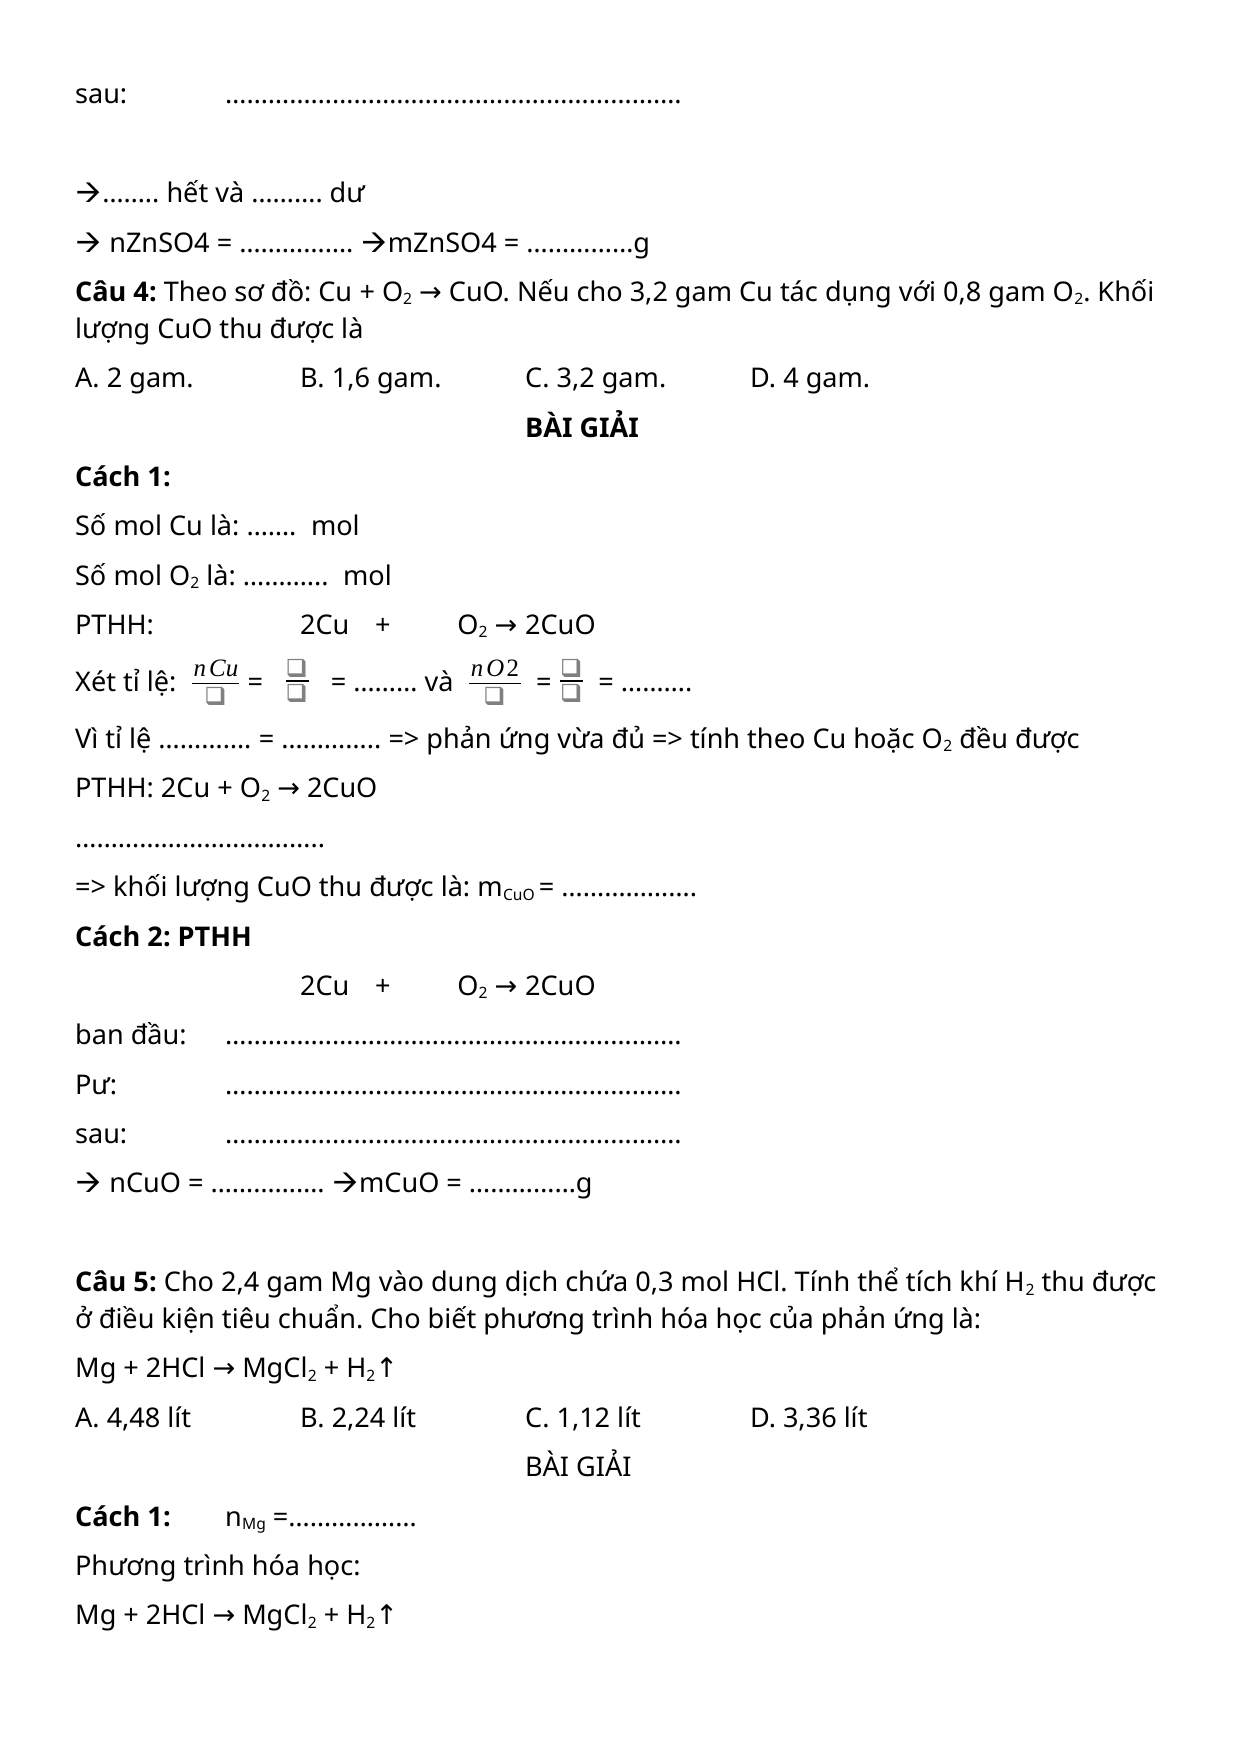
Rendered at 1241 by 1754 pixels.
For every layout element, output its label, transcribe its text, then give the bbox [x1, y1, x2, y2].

text 2Cu + O2 → 2CuO [225, 966, 1165, 1003]
text BÀI GIẢI [75, 1448, 1165, 1484]
text Pư: ………………………………………………………. [75, 1065, 1165, 1102]
text …….. hết và ………. dư [75, 174, 1165, 211]
text Mg + 2HCl → MgCl2 + H2↑ [75, 1596, 1165, 1633]
text A. 2 gam. B. 1,6 gam. C. 3,2 gam. D. 4 gam. [75, 359, 1165, 396]
text Mg + 2HCl → MgCl2 + H2↑ [75, 1349, 1165, 1386]
text PTHH: 2Cu + O2 → 2CuO [75, 606, 1165, 642]
text Số mol O2 là: ………... mol [75, 556, 1165, 593]
text Cách 1: nMg =……………… [75, 1497, 1165, 1534]
text sau: ………………………………………………………. [75, 75, 1165, 112]
text Cách 2: PTHH [75, 917, 1165, 954]
text Vì tỉ lệ …………. = ………….. => phản ứng vừa đủ => tính theo Cu hoặc O2 đều được [75, 719, 1165, 756]
text Số mol Cu là: ……. mol [75, 507, 1165, 544]
text nZnSO4 = ……………. mZnSO4 = ……………g [75, 223, 1165, 260]
text nCuO = ……………. mCuO = ……………g [75, 1164, 1165, 1201]
text Câu 4: Theo sơ đồ: Cu + O2 → CuO. Nếu cho 3,2 gam Cu tác dụng với 0,8 gam O2. Khối lượng CuO thu được là [75, 272, 1165, 346]
text sau: ………………………………………………………. [75, 1114, 1165, 1151]
text ban đầu: ………………………………………………………. [75, 1016, 1165, 1053]
text PTHH: 2Cu + O2 → 2CuO [75, 769, 1165, 806]
text Xét tỉ lệ: = = ……… và = = ………. [75, 655, 1165, 707]
text Cách 1: [75, 457, 1165, 494]
text => khối lượng CuO thu được là: mCuO = ………………. [75, 868, 1165, 904]
text A. 4,48 lít B. 2,24 lít C. 1,12 lít D. 3,36 lít [75, 1398, 1165, 1435]
text Phương trình hóa học: [75, 1546, 1165, 1583]
text BÀI GIẢI [450, 408, 1165, 445]
text …………………………….. [75, 818, 1165, 855]
text Câu 5: Cho 2,4 gam Mg vào dung dịch chứa 0,3 mol HCl. Tính thể tích khí H2 thu được ở điều kiện tiêu chuẩn. Cho biết phương trình hóa học của phản ứng là: [75, 1263, 1165, 1336]
